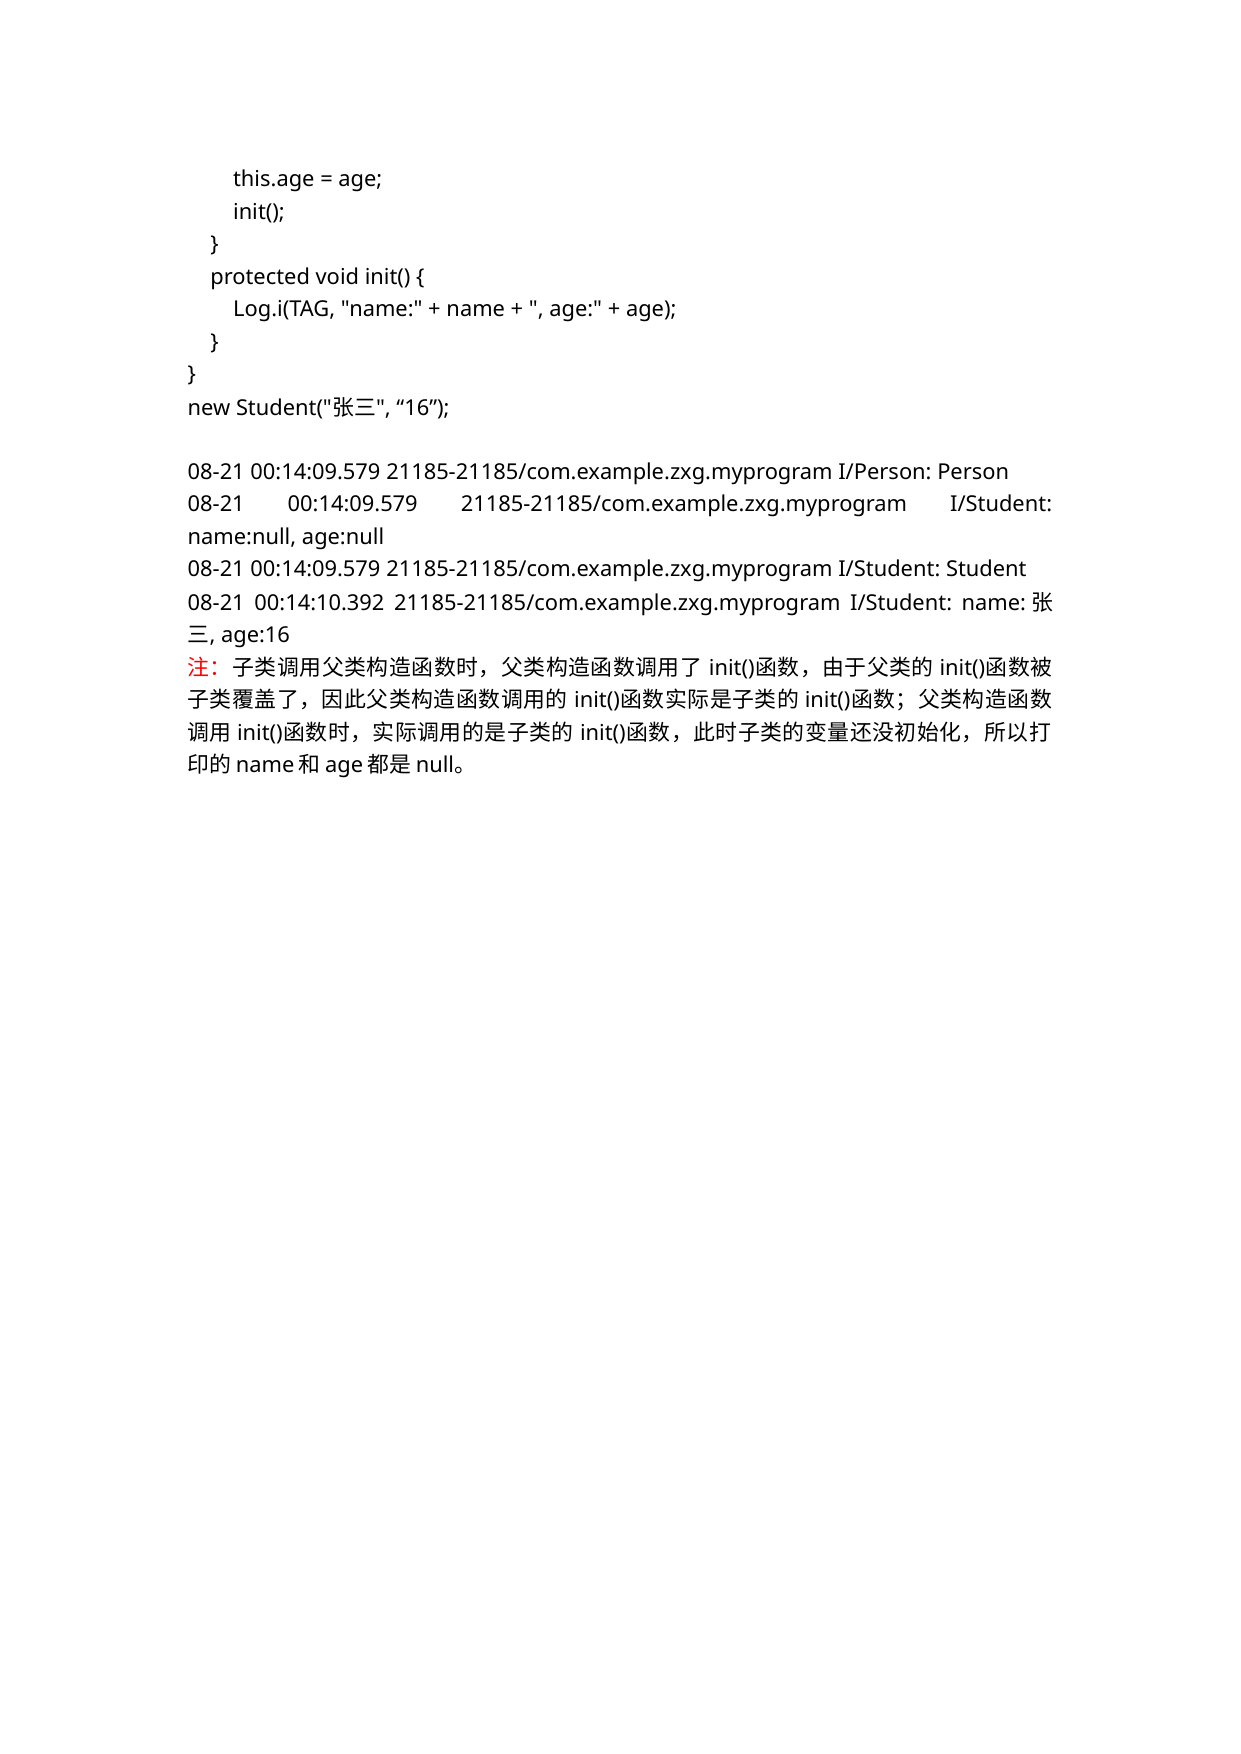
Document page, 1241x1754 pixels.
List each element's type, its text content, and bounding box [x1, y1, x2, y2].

text 注：子类调用父类构造函数时，父类构造函数调用了init()函数，由于父类的init()函数被子类覆盖了，因此父类构造函数调用的init()函数实际是子类的init()函数；父类构造函数调用init()函数时，实际调用的是子类的init()函数，此时子类的变量还没初始化，所以打印的name和age都是null。 [187, 649, 1053, 779]
text } [187, 227, 1053, 259]
text init(); [187, 194, 1053, 227]
text protected void init() { [187, 259, 1053, 292]
text } [187, 324, 1053, 357]
text 08-21 00:14:09.579 21185-21185/com.example.zxg.myprogram I/Student: Student [187, 552, 1053, 584]
text 08-21 00:14:09.579 21185-21185/com.example.zxg.myprogram I/Person: Person [187, 454, 1053, 487]
text this.age = age; [187, 162, 1053, 194]
text new Student("张三", “16”); [187, 389, 1053, 422]
text 08-21 00:14:10.392 21185-21185/com.example.zxg.myprogram I/Student: name:张三, age:16 [187, 584, 1053, 649]
text Log.i(TAG, "name:" + name + ", age:" + age); [187, 292, 1053, 324]
text } [187, 357, 1053, 389]
text 08-21 00:14:09.579 21185-21185/com.example.zxg.myprogram I/Student: name:null, age:null [187, 487, 1053, 552]
